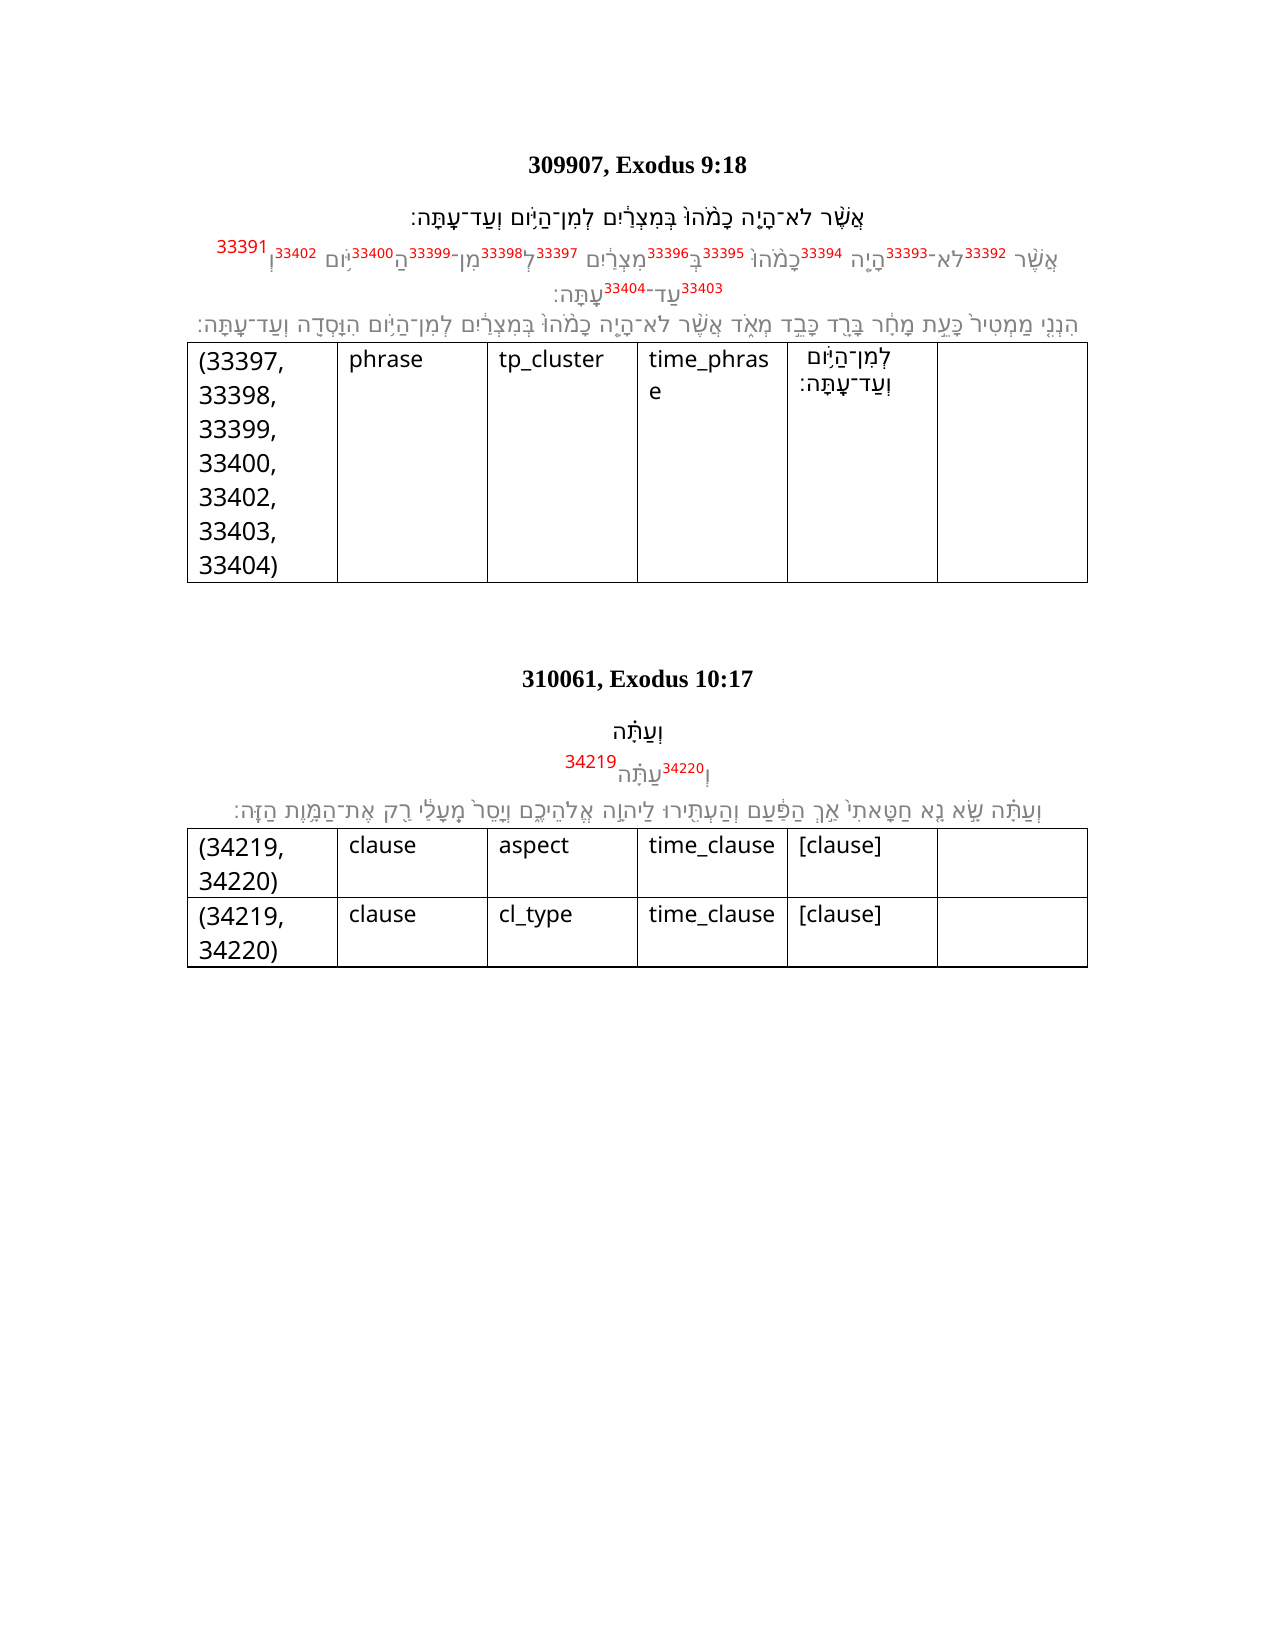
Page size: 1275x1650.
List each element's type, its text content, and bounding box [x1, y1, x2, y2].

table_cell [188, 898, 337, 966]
text 309907, Exodus 9:18 [187, 150, 1087, 179]
text אֲשֶׁ֨ר לֹא־הָיָ֤ה כָמֹ֨הוּ֙ בְּמִצְרַ֔יִם לְמִן־הַיֹּ֥ום וְעַד־עָֽתָּה׃ [187, 204, 1087, 231]
text 34219וְ34220עַתָּ֗ה [187, 748, 1087, 791]
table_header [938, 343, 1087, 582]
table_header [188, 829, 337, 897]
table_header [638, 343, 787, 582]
text 33391אֲשֶׁ֨ר 33392לֹא־33393הָיָ֤ה 33394כָמֹ֨הוּ֙ 33395בְּ33396מִצְרַ֔יִם 33397לְ33398מִן־33399הַ33400יֹּ֥ום 33402וְ33403עַד־33404עָֽתָּה׃ [187, 234, 1087, 308]
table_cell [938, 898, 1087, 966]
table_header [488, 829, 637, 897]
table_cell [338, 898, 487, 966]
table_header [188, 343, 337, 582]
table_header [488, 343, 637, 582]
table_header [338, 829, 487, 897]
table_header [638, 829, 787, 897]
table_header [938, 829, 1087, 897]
text וְעַתָּ֗ה [187, 718, 1087, 744]
text 310061, Exodus 10:17 [187, 664, 1087, 693]
text הִנְנִ֤י מַמְטִיר֙ כָּעֵ֣ת מָחָ֔ר בָּרָ֖ד כָּבֵ֣ד מְאֹ֑ד אֲשֶׁ֨ר לֹא־הָיָ֤ה כָמֹ֨הוּ֙ בְּמִצְרַ֔יִם לְמִן־הַיֹּ֥ום הִוָּסְדָ֖ה וְעַד־עָֽתָּה׃ [187, 312, 1087, 338]
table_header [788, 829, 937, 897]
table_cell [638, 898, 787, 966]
text וְעַתָּ֗ה שָׂ֣א נָ֤א חַטָּאתִי֙ אַ֣ךְ הַפַּ֔עַם וְהַעְתִּ֖ירוּ לַיהוָ֣ה אֱלֹהֵיכֶ֑ם וְיָסֵר֙ מֵֽעָלַ֔י רַ֖ק אֶת־הַמָּ֥וֶת הַזֶּֽה׃ [187, 797, 1087, 824]
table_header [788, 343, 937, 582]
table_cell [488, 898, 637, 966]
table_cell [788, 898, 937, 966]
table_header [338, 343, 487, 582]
